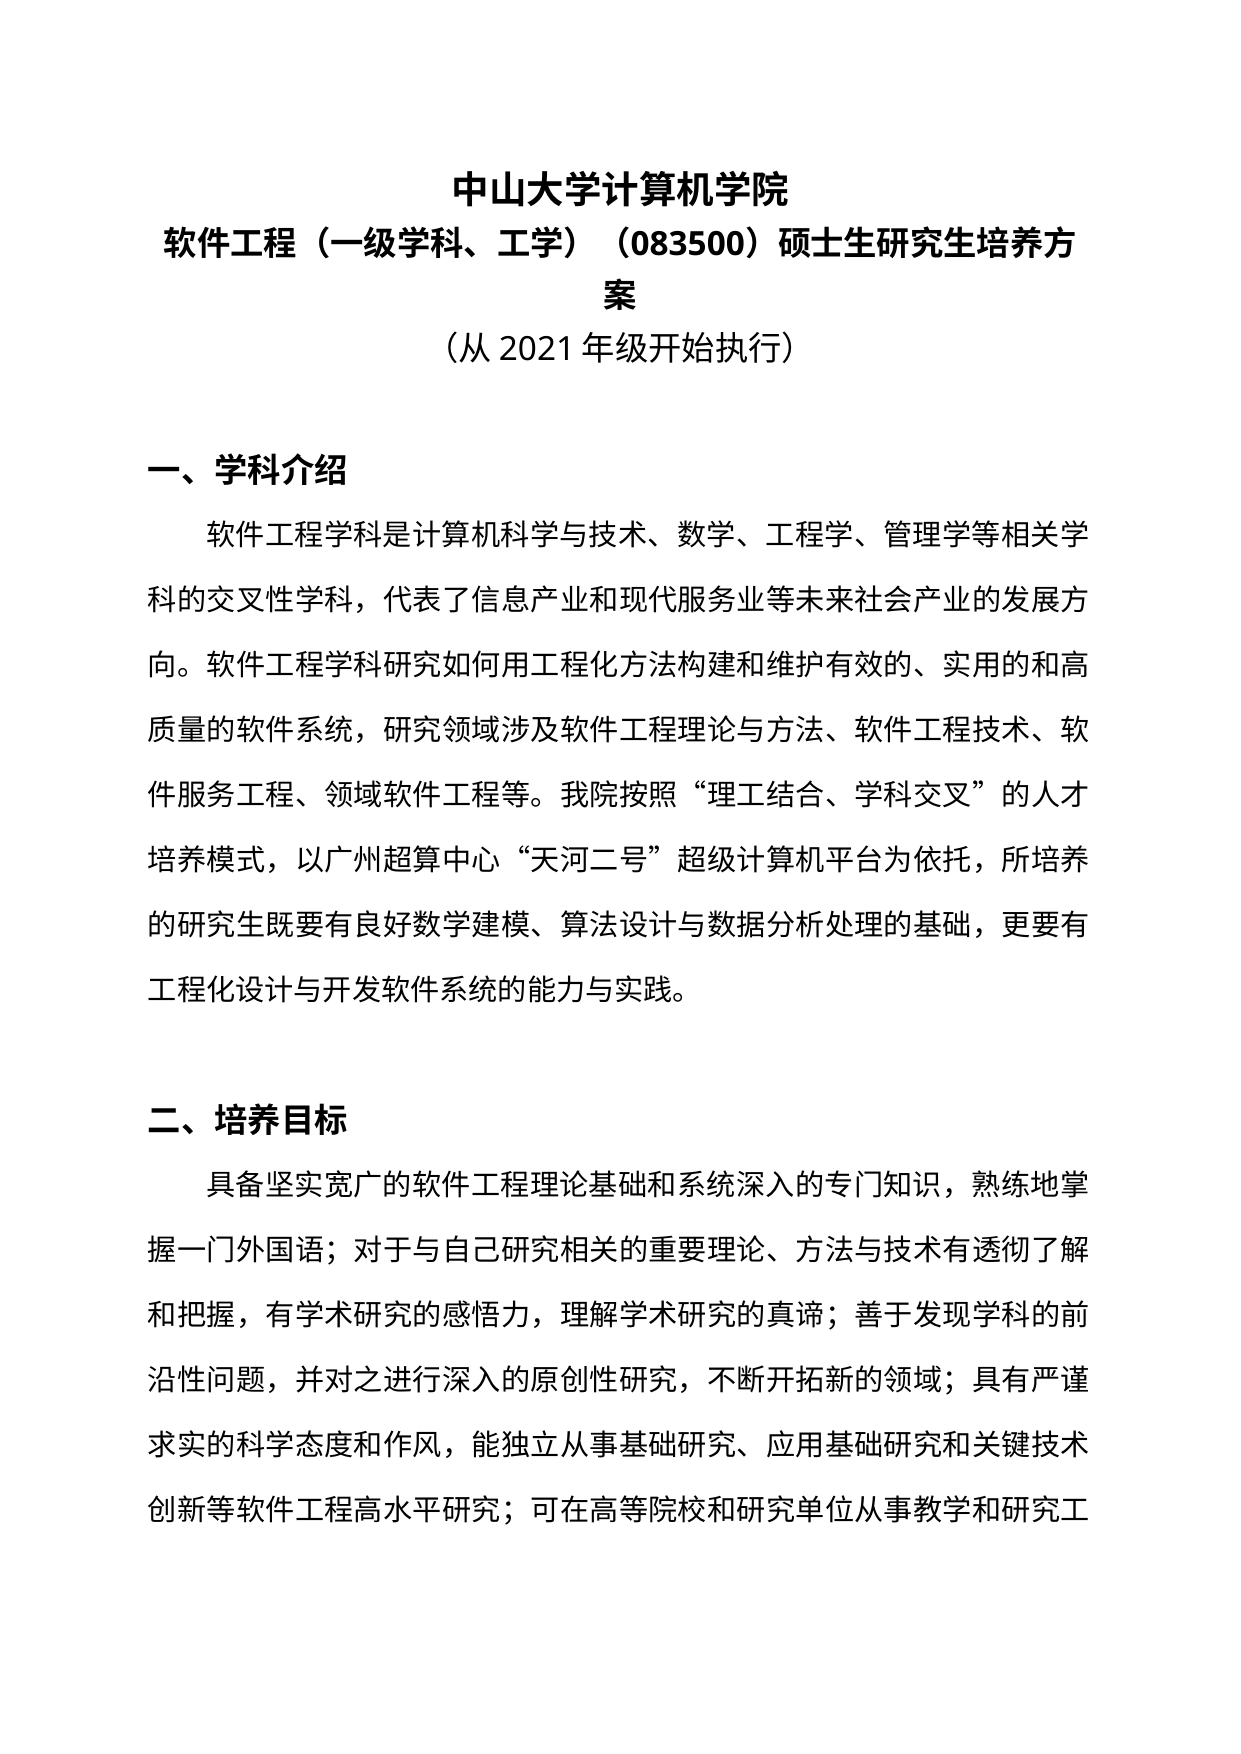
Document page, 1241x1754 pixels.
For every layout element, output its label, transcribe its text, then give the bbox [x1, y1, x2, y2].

text 一、学科介绍 [148, 435, 1092, 500]
text 二、培养目标 [148, 1085, 1092, 1150]
text （从2021年级开始执行） [148, 318, 1092, 370]
text 中山大学计算机学院 [148, 162, 1092, 214]
text 软件工程（一级学科、工学）（083500）硕士生研究生培养方案 [148, 214, 1092, 318]
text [148, 1150, 1092, 1540]
text 软件工程学科是计算机科学与技术、数学、工程学、管理学等相关学科的交叉性学科，代表了信息产业和现代服务业等未来社会产业的发展方向。软件工程学科研究如何用工程化方法构建和维护有效的、实用的和高质量的软件系统，研究领域涉及软件工程理论与方法、软件工程技术、软件服务工程、领域软件工程等。我院按照“理工结合、学科交叉”的人才培养模式，以广州超算中心“天河二号”超级计算机平台为依托，所培养的研究生既要有良好数学建模、算法设计与数据分析处理的基础，更要有工程化设计与开发软件系统的能力与实践。 [148, 500, 1092, 1020]
